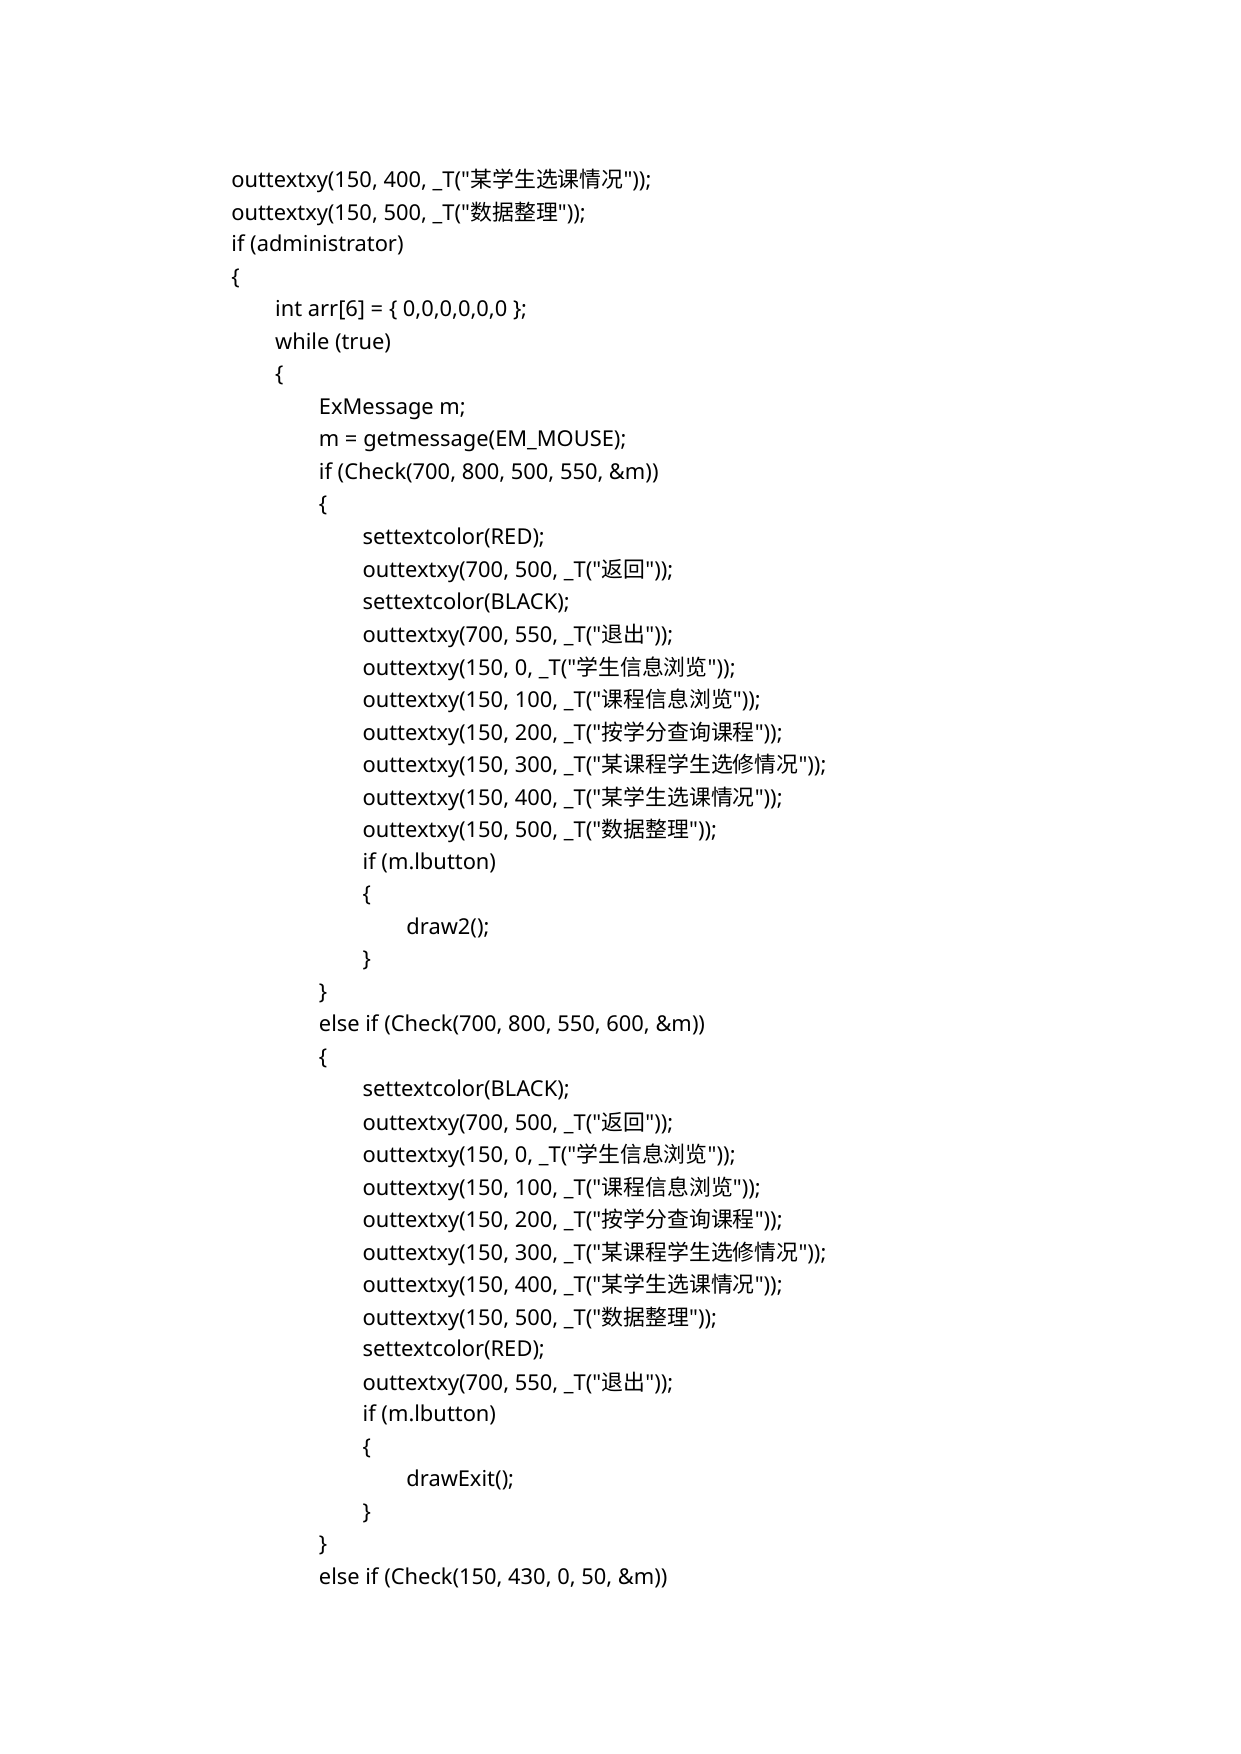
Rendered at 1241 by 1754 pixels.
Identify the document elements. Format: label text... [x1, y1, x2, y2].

text outtextxy(150, 300, _T("某课程学生选修情况")); [187, 1234, 1053, 1267]
text outtextxy(150, 400, _T("某学生选课情况")); [187, 1267, 1053, 1299]
text settextcolor(BLACK); [187, 584, 1053, 617]
text { [187, 877, 1053, 909]
text { [187, 487, 1053, 519]
text outtextxy(700, 500, _T("返回")); [187, 552, 1053, 584]
text if (Check(700, 800, 500, 550, &m)) [187, 454, 1053, 487]
text outtextxy(150, 500, _T("数据整理")); [187, 194, 1053, 227]
text settextcolor(BLACK); [187, 1072, 1053, 1104]
text { [187, 1039, 1053, 1072]
text outtextxy(150, 200, _T("按学分查询课程")); [187, 714, 1053, 747]
text outtextxy(150, 100, _T("课程信息浏览")); [187, 1169, 1053, 1202]
text } [187, 1494, 1053, 1527]
text ExMessage m; [187, 389, 1053, 422]
text outtextxy(150, 100, _T("课程信息浏览")); [187, 682, 1053, 714]
text outtextxy(150, 300, _T("某课程学生选修情况")); [187, 747, 1053, 779]
text if (m.lbutton) [187, 844, 1053, 877]
text outtextxy(150, 0, _T("学生信息浏览")); [187, 649, 1053, 682]
text if (administrator) [187, 227, 1053, 259]
text settextcolor(RED); [187, 519, 1053, 552]
text int arr[6] = { 0,0,0,0,0,0 }; [187, 292, 1053, 324]
text outtextxy(150, 200, _T("按学分查询课程")); [187, 1202, 1053, 1234]
text { [187, 259, 1053, 292]
text if (m.lbutton) [187, 1397, 1053, 1429]
text draw2(); [187, 909, 1053, 942]
text outtextxy(150, 500, _T("数据整理")); [187, 1299, 1053, 1332]
text outtextxy(700, 550, _T("退出")); [187, 1364, 1053, 1397]
text else if (Check(700, 800, 550, 600, &m)) [187, 1007, 1053, 1039]
text } [187, 942, 1053, 974]
text outtextxy(700, 500, _T("返回")); [187, 1104, 1053, 1137]
text } [187, 1527, 1053, 1559]
text } [187, 974, 1053, 1007]
text while (true) [187, 324, 1053, 357]
text outtextxy(150, 0, _T("学生信息浏览")); [187, 1137, 1053, 1169]
text { [187, 1429, 1053, 1462]
text m = getmessage(EM_MOUSE); [187, 422, 1053, 454]
text outtextxy(150, 400, _T("某学生选课情况")); [187, 779, 1053, 812]
text drawExit(); [187, 1462, 1053, 1494]
text outtextxy(150, 500, _T("数据整理")); [187, 812, 1053, 844]
text { [187, 357, 1053, 389]
text settextcolor(RED); [187, 1332, 1053, 1364]
text else if (Check(150, 430, 0, 50, &m)) [187, 1559, 1053, 1592]
text outtextxy(700, 550, _T("退出")); [187, 617, 1053, 649]
text outtextxy(150, 400, _T("某学生选课情况")); [187, 162, 1053, 194]
